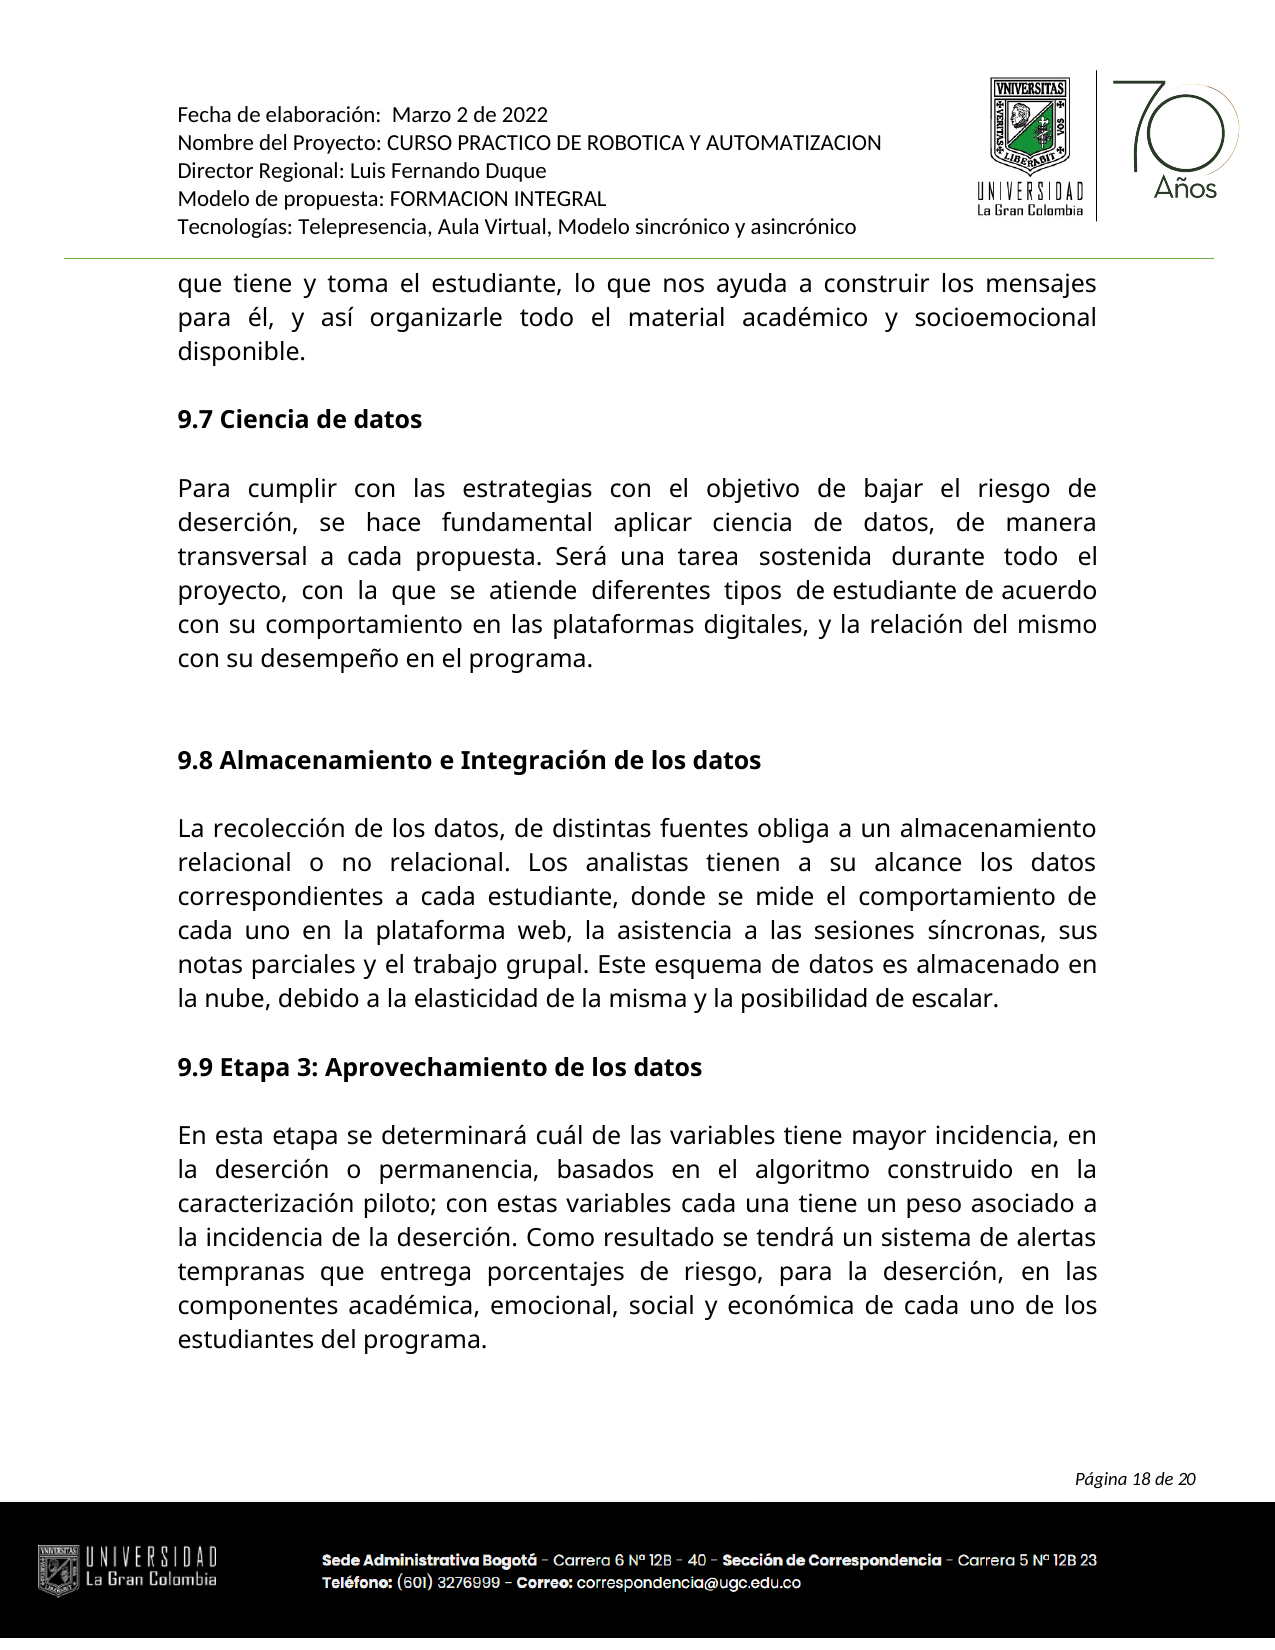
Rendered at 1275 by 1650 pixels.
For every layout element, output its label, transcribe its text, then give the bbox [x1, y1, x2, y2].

text En esta etapa se determinará cuál de las variables tiene mayor incidencia, en la deserción o permanencia, basados en el algoritmo construido en la caracterización piloto; con estas variables cada una tiene un peso asociado a la incidencia de la deserción. Como resultado se tendrá un sistema de alertas tempranas que entrega porcentajes de riesgo, para la deserción, en las componentes académica, emocional, social y económica de cada uno de los estudiantes del programa. [177, 1117, 1098, 1356]
picture [0, 1500, 1275, 1638]
text 9.9 Etapa 3: Aprovechamiento de los datos [177, 1049, 1098, 1083]
text 9.7 Ciencia de datos [177, 402, 1098, 436]
picture [973, 259, 1114, 288]
text Para cumplir con las estrategias con el objetivo de bajar el riesgo de deserción, se hace fundamental aplicar ciencia de datos, de manera transversal a cada propuesta. Será una tarea sostenida durante todo el proyecto, con la que se atiende diferentes tipos de estudiante de acuerdo con su comportamiento en las plataformas digitales, y la relación del mismo con su desempeño en el programa. [177, 470, 1098, 674]
text 9.8 Almacenamiento e Integración de los datos [177, 743, 1098, 777]
picture [973, 1, 1250, 258]
text La recolección de los datos, de distintas fuentes obliga a un almacenamiento relacional o no relacional. Los analistas tienen a su alcance los datos correspondientes a cada estudiante, donde se mide el comportamiento de cada uno en la plataforma web, la asistencia a las sesiones síncronas, sus notas parciales y el trabajo grupal. Este esquema de datos es almacenado en la nube, debido a la elasticidad de la misma y la posibilidad de escalar. [177, 811, 1098, 1015]
